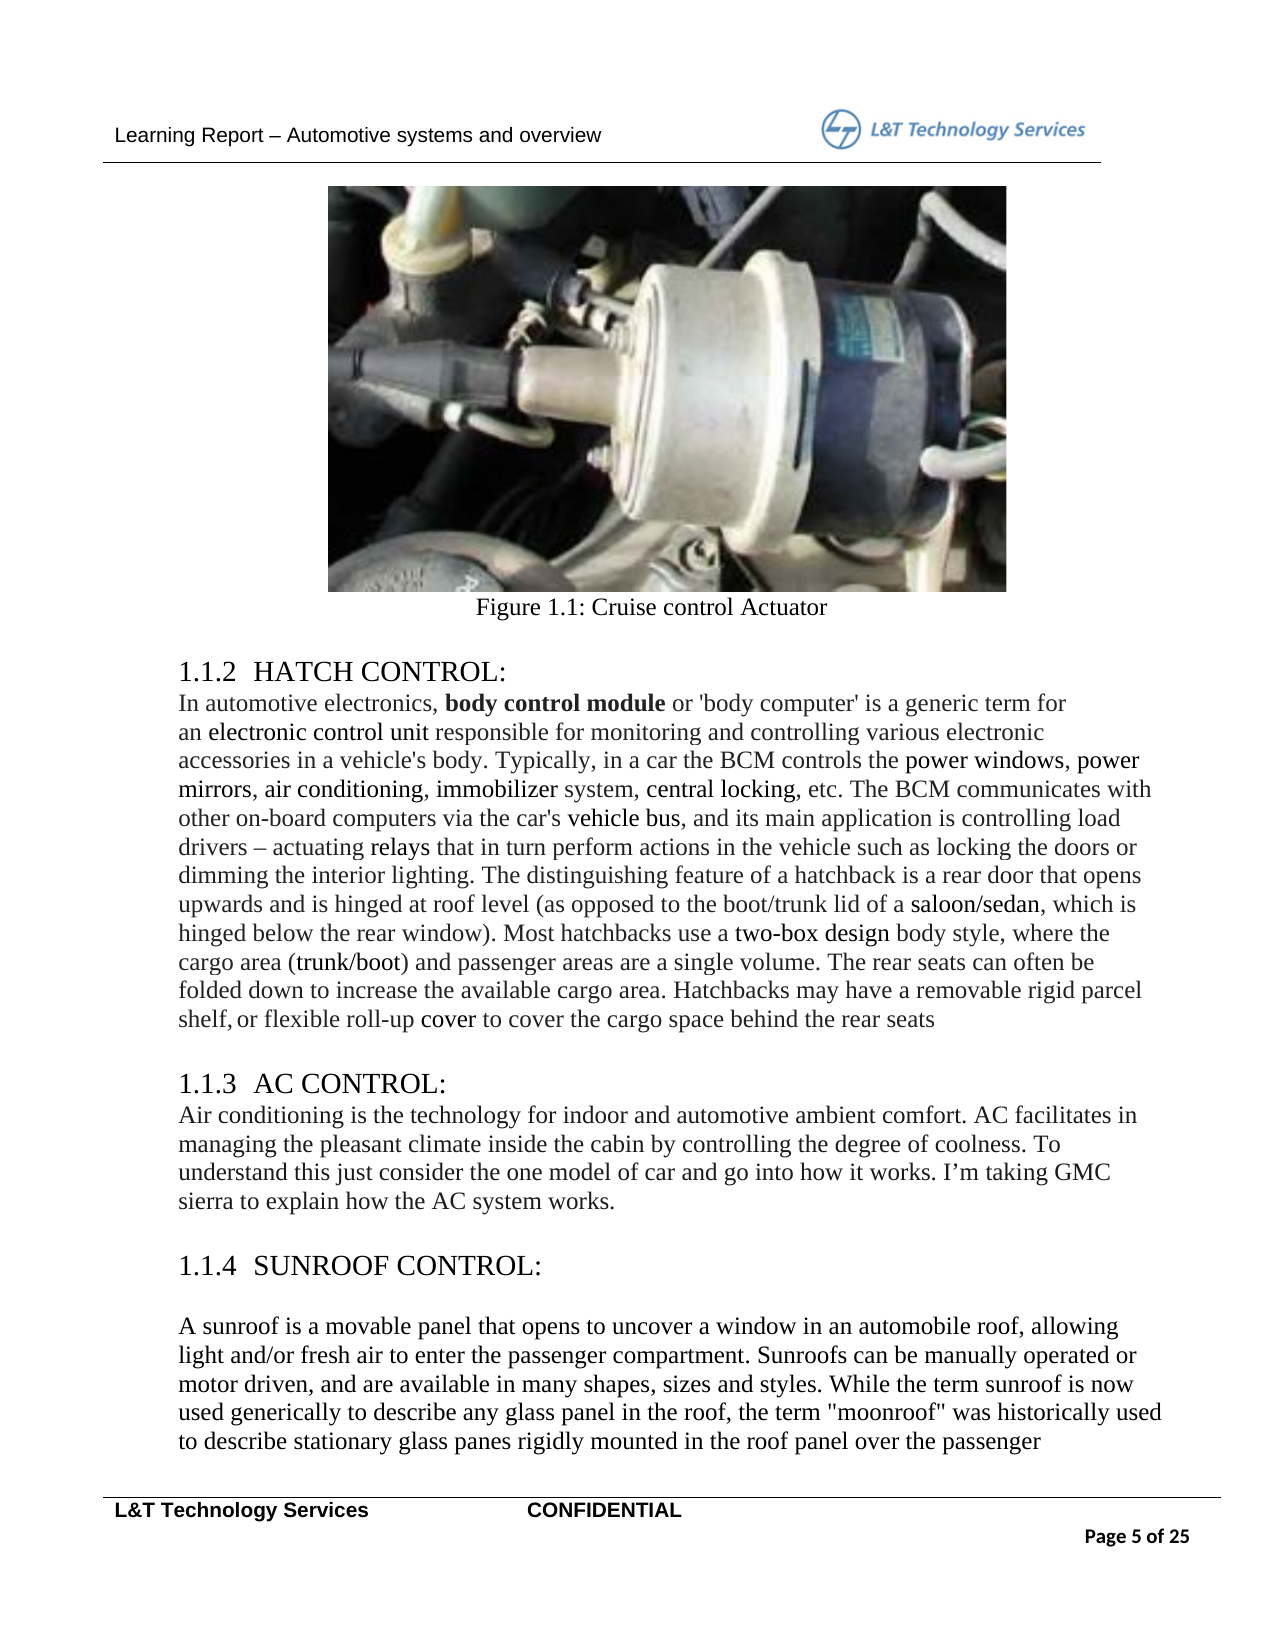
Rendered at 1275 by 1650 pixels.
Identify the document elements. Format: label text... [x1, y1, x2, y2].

picture [328, 186, 1007, 592]
list SUNROOF CONTROL: [178, 1248, 1162, 1282]
list Air conditioning is the technology for indoor and automotive ambient comfort. AC facilitates in managing the pleasant climate inside the cabin by controlling the degree of coolness. To understand this just consider the one model of car and go into how it works. I’m taking GMC sierra to explain how the AC system works. [178, 1100, 1162, 1215]
text Figure 1.1: Cruise control Actuator [103, 592, 1162, 621]
list AC CONTROL: [178, 1066, 1162, 1100]
text In automotive electronics, body control module or 'body computer' is a generic term for an electronic control unit responsible for monitoring and controlling various electronic accessories in a vehicle's body. Typically, in a car the BCM controls the power windows, power mirrors, air conditioning, immobilizer system, central locking, etc. The BCM communicates with other on-board computers via the car's vehicle bus, and its main application is controlling load drivers – actuating relays that in turn perform actions in the vehicle such as locking the doors or dimming the interior lighting. The distinguishing feature of a hatchback is a rear door that opens upwards and is hinged at roof level (as opposed to the boot/trunk lid of a saloon/sedan, which is hinged below the rear window). Most hatchbacks use a two-box design body style, where the cargo area (trunk/boot) and passenger areas are a single volume. The rear seats can often be folded down to increase the available cargo area. Hatchbacks may have a removable rigid parcel shelf, or flexible roll-up cover to cover the cargo space behind the rear seats [935, 688, 1162, 1033]
list HATCH CONTROL: [178, 654, 1162, 688]
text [178, 1311, 1162, 1455]
